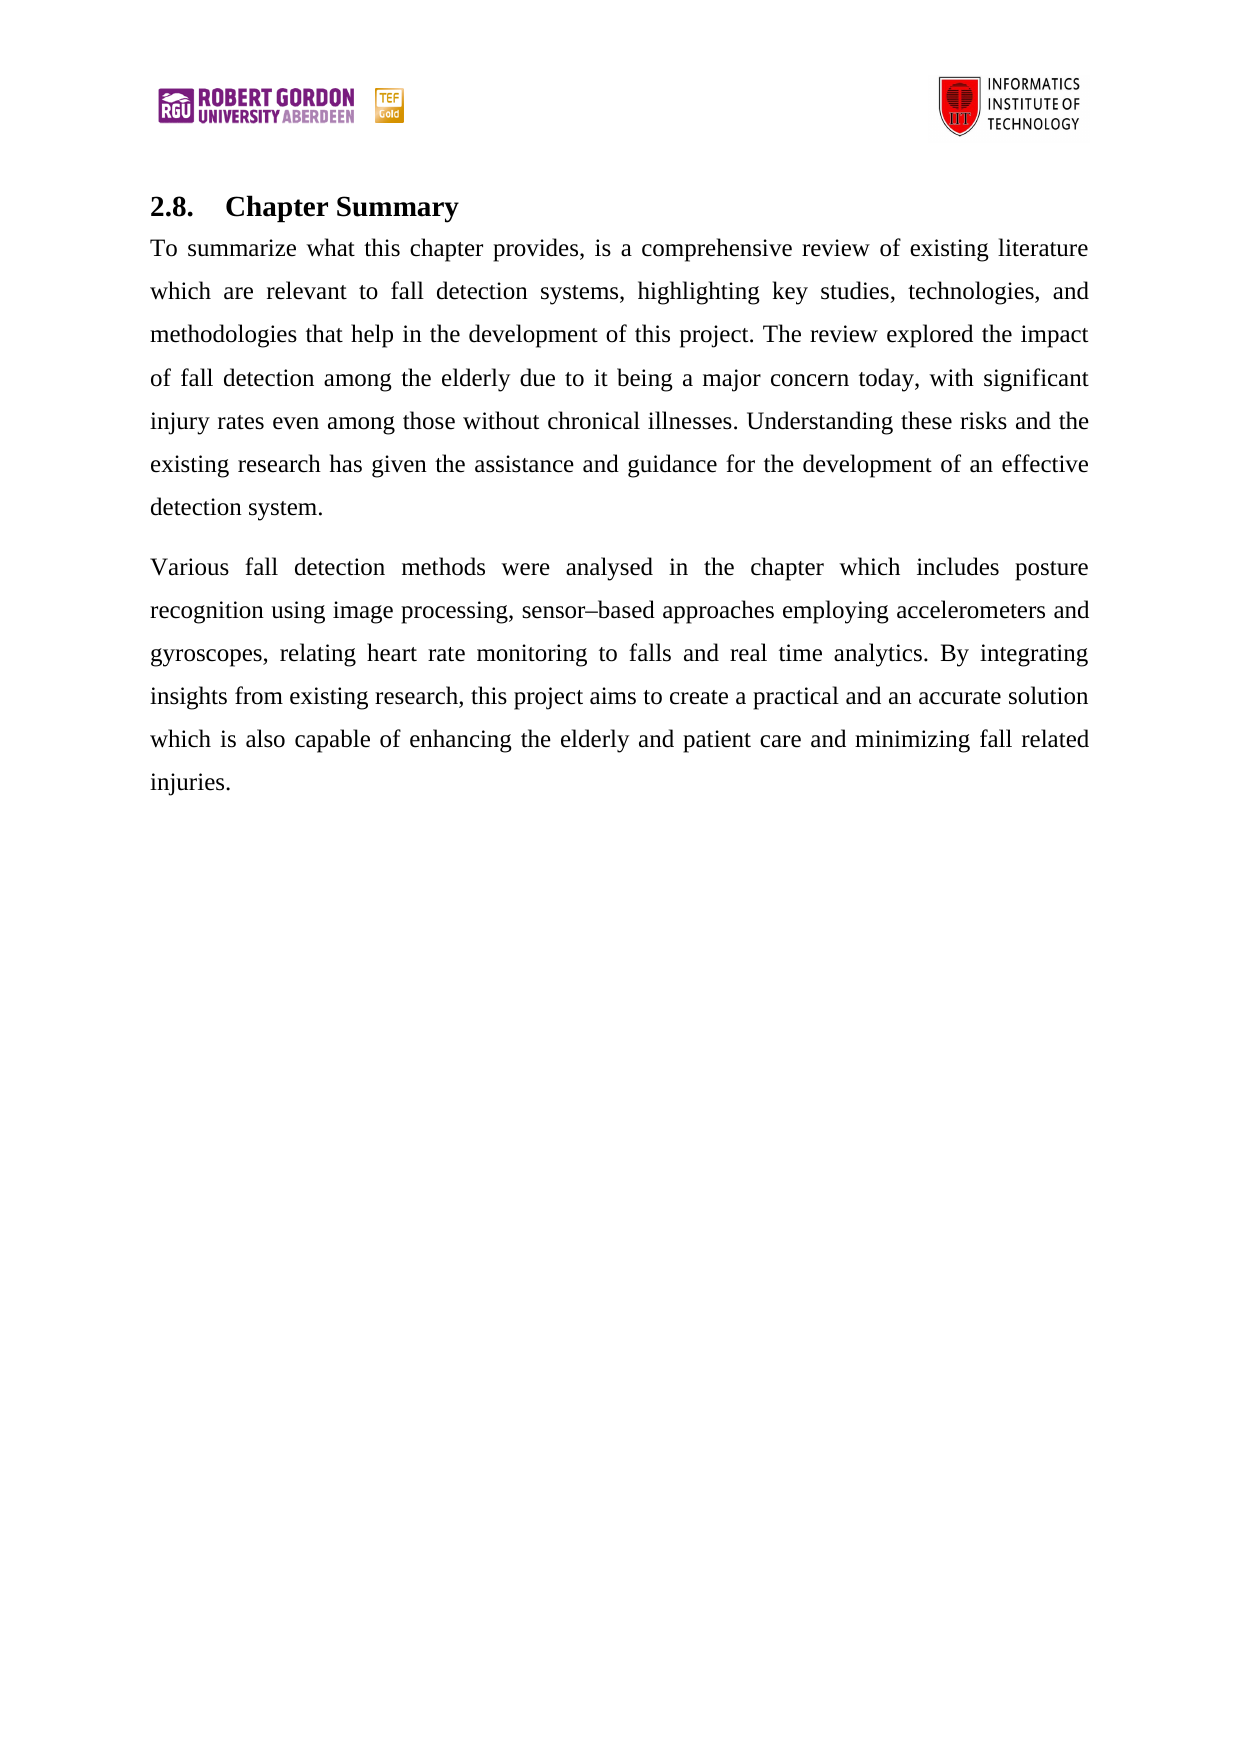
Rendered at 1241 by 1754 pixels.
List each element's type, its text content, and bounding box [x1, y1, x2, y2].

text To summarize what this chapter provides, is a comprehensive review of existing literature which are relevant to fall detection systems, highlighting key studies, technologies, and methodologies that help in the development of this project. The review explored the impact of fall detection among the elderly due to it being a major concern today, with significant injury rates even among those without chronical illnesses. Understanding these risks and the existing research has given the assistance and guidance for the development of an effective detection system. [150, 233, 1090, 521]
subtitle Chapter Summary [150, 189, 1090, 222]
text Various fall detection methods were analysed in the chapter which includes posture recognition using image processing, sensor–based approaches employing accelerometers and gyroscopes, relating heart rate monitoring to falls and real time analytics. By integrating insights from existing research, this project aims to create a practical and an accurate solution which is also capable of enhancing the elderly and patient care and minimizing fall related injuries. [150, 552, 1090, 796]
picture [150, 82, 413, 129]
picture [927, 75, 1091, 143]
